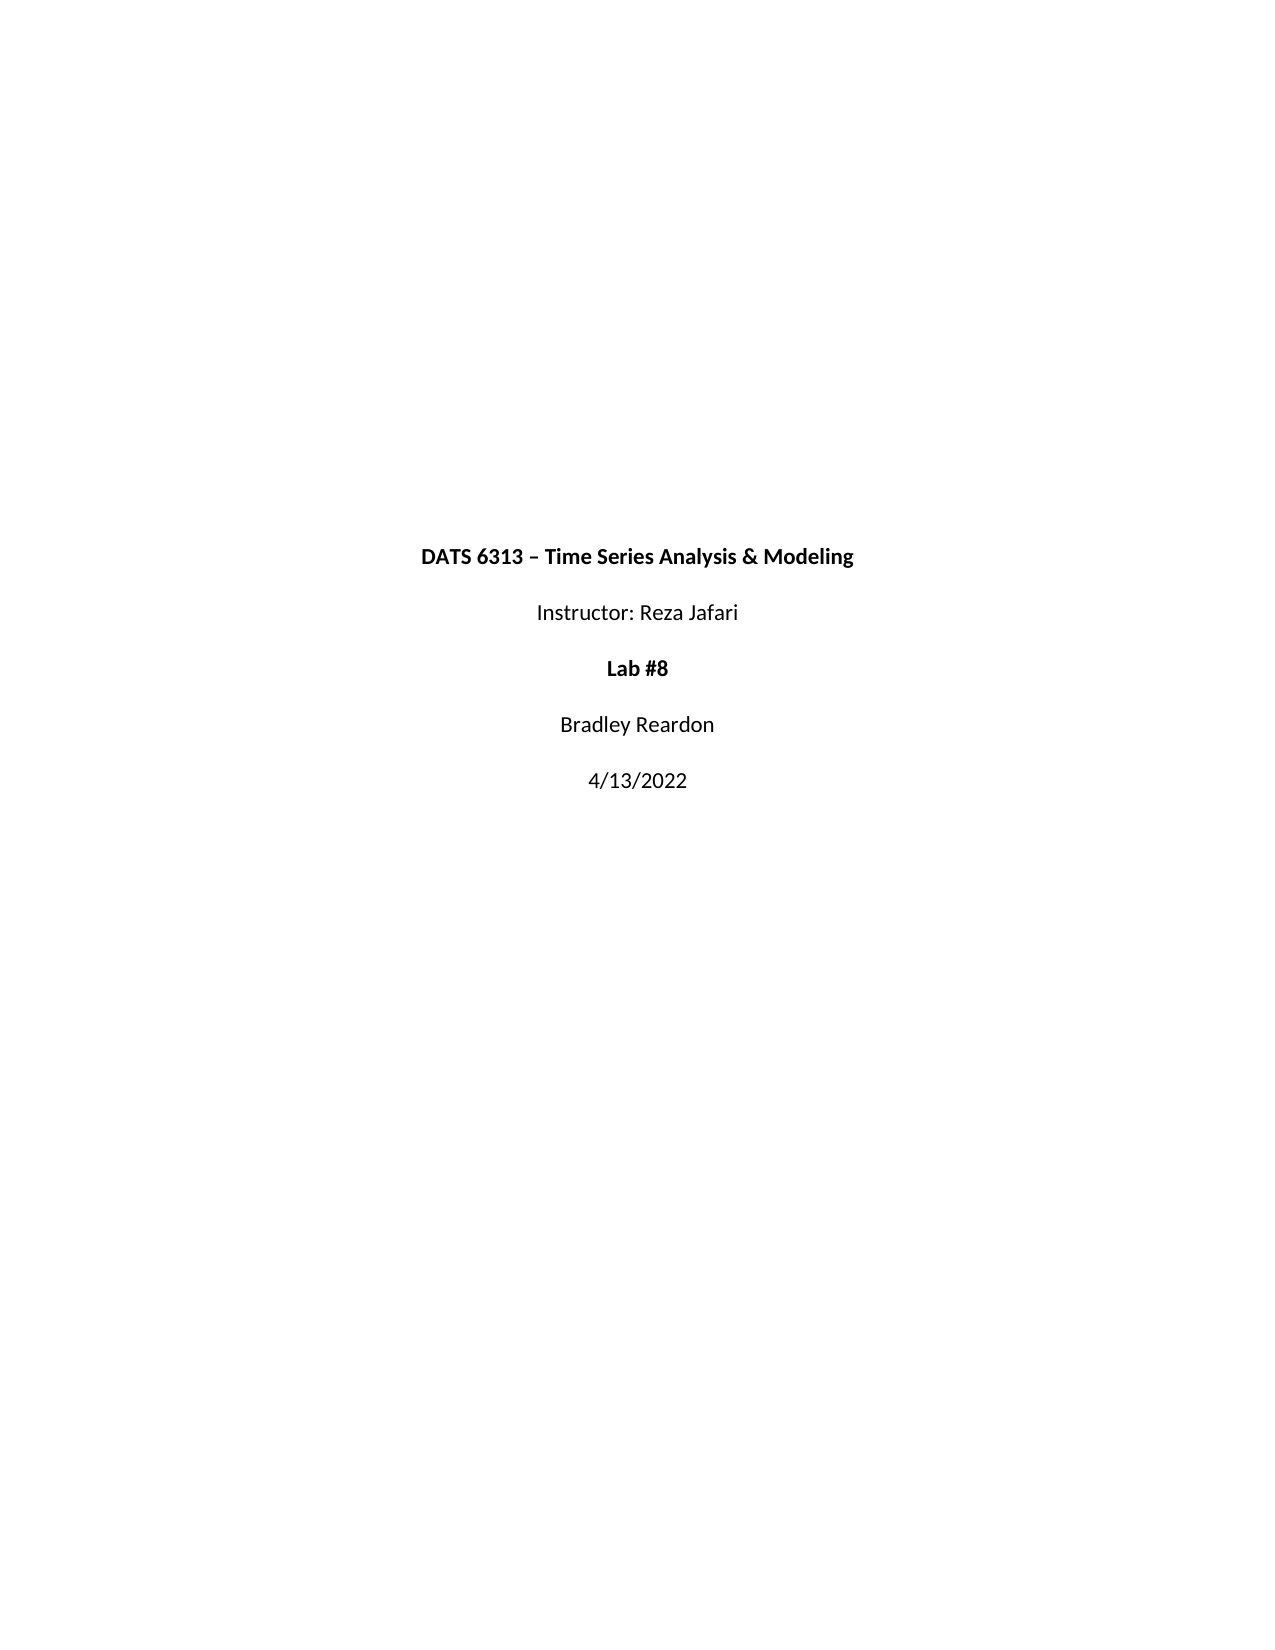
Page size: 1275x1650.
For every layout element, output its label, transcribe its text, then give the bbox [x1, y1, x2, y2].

text 4/13/2022 [150, 766, 1125, 794]
text Instructor: Reza Jafari [150, 598, 1125, 626]
text Bradley Reardon [150, 710, 1125, 738]
text DATS 6313 – Time Series Analysis & Modeling [150, 542, 1125, 570]
text Lab #8 [150, 654, 1125, 682]
